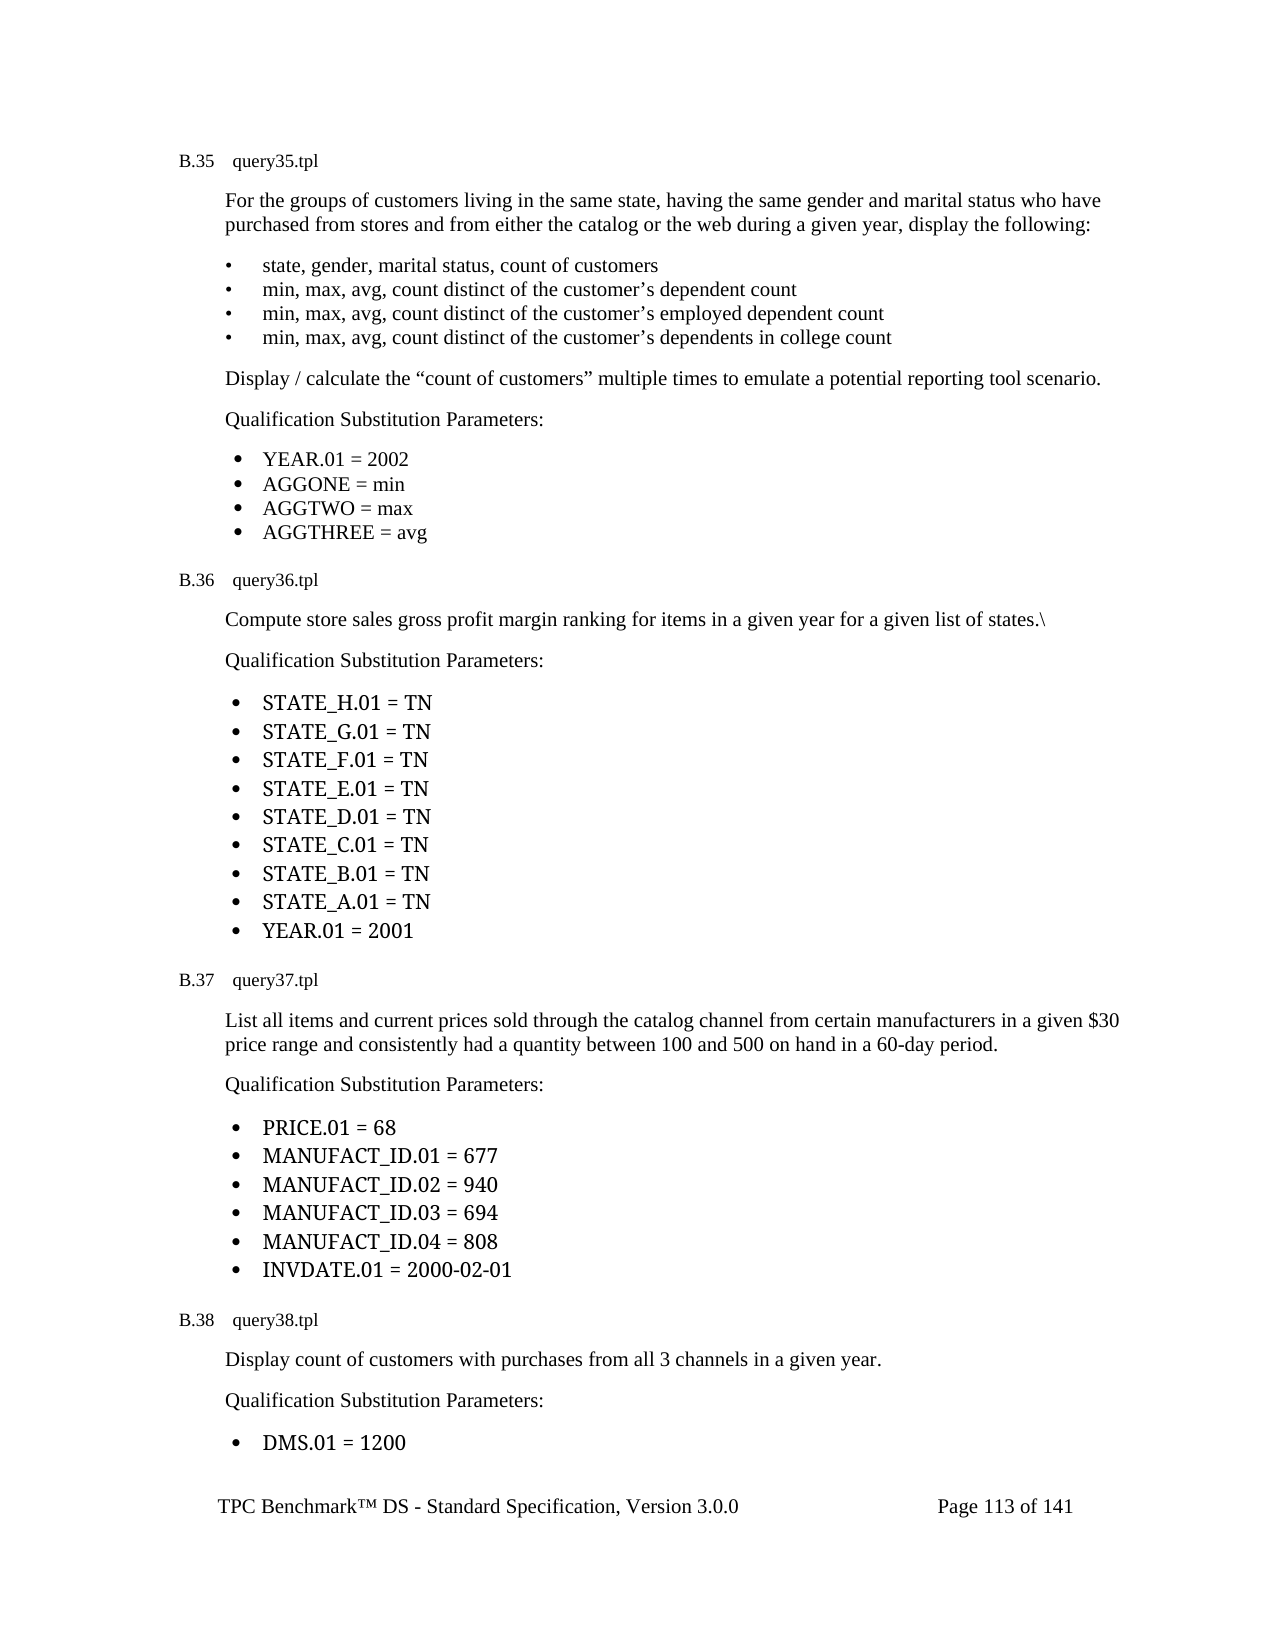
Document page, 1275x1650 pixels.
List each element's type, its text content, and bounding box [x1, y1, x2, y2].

list AGGTWO = max [234, 496, 1162, 519]
text query37.tpl [178, 969, 1162, 991]
list INVDATE.01 = 2000-02-01 [232, 1255, 1162, 1284]
text Display count of customers with purchases from all 3 channels in a given year. [225, 1347, 1162, 1371]
text Display / calculate the “count of customers” multiple times to emulate a potential reporting tool scenario. [225, 366, 1162, 390]
list STATE_H.01 = TN [232, 688, 1162, 717]
text List all items and current prices sold through the catalog channel from certain manufacturers in a given $30 price range and consistently had a quantity between 100 and 500 on hand in a 60-day period. [225, 1007, 1162, 1056]
text For the groups of customers living in the same state, having the same gender and marital status who have purchased from stores and from either the catalog or the web during a given year, display the following: [225, 188, 1162, 236]
list PRICE.01 = 68 [232, 1113, 1162, 1141]
list MANUFACT_ID.03 = 694 [232, 1198, 1162, 1227]
list STATE_D.01 = TN [232, 802, 1162, 831]
list MANUFACT_ID.04 = 808 [232, 1227, 1162, 1255]
list YEAR.01 = 2001 [232, 916, 1162, 944]
text query36.tpl [178, 569, 1162, 590]
text Compute store sales gross profit margin ranking for items in a given year for a given list of states.\ [225, 607, 1162, 631]
list AGGONE = min [234, 471, 1162, 496]
text Qualification Substitution Parameters: [225, 407, 1162, 431]
text • min, max, avg, count distinct of the customer’s dependent count [225, 277, 1162, 301]
list STATE_B.01 = TN [232, 859, 1162, 887]
list STATE_F.01 = TN [232, 745, 1162, 774]
text Qualification Substitution Parameters: [225, 648, 1162, 672]
text Qualification Substitution Parameters: [225, 1388, 1162, 1412]
text • min, max, avg, count distinct of the customer’s employed dependent count [225, 301, 1162, 325]
list YEAR.01 = 2002 [234, 447, 1162, 471]
text Qualification Substitution Parameters: [225, 1072, 1162, 1096]
list STATE_G.01 = TN [232, 717, 1162, 745]
text query35.tpl [178, 150, 1162, 172]
list DMS.01 = 1200 [232, 1428, 1162, 1457]
list STATE_A.01 = TN [232, 887, 1162, 916]
list STATE_E.01 = TN [232, 774, 1162, 802]
list MANUFACT_ID.02 = 940 [232, 1170, 1162, 1198]
list AGGTHREE = avg [234, 519, 1162, 544]
text • state, gender, marital status, count of customers [225, 253, 1162, 277]
text • min, max, avg, count distinct of the customer’s dependents in college count [225, 325, 1162, 349]
list STATE_C.01 = TN [232, 831, 1162, 859]
text query38.tpl [178, 1309, 1162, 1330]
list MANUFACT_ID.01 = 677 [232, 1141, 1162, 1170]
